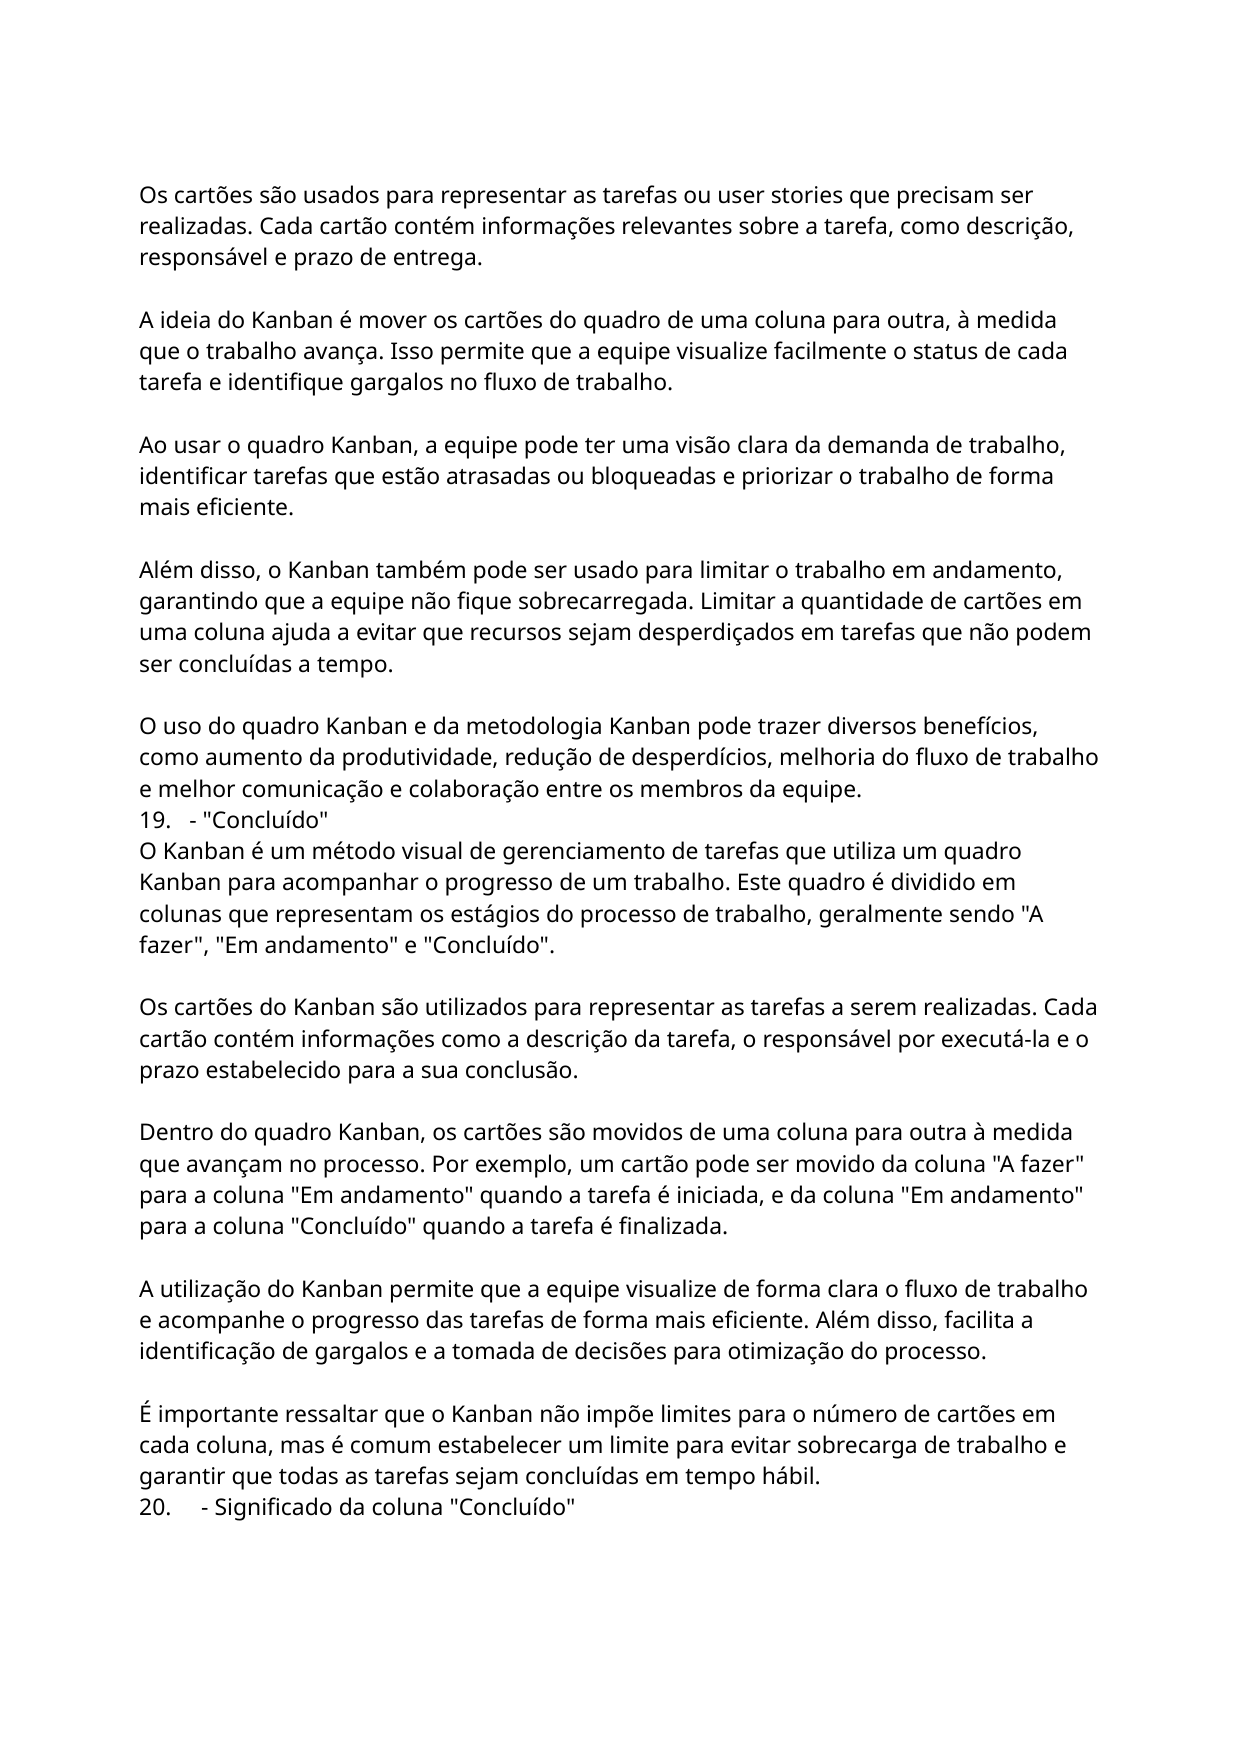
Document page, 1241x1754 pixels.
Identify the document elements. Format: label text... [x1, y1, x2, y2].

text O uso do quadro Kanban e da metodologia Kanban pode trazer diversos benefícios, como aumento da produtividade, redução de desperdícios, melhoria do fluxo de trabalho e melhor comunicação e colaboração entre os membros da equipe. [139, 710, 1101, 804]
text 20. - Significado da coluna "Concluído" [139, 1491, 1101, 1523]
text O Kanban é um método visual de gerenciamento de tarefas que utiliza um quadro Kanban para acompanhar o progresso de um trabalho. Este quadro é dividido em colunas que representam os estágios do processo de trabalho, geralmente sendo "A fazer", "Em andamento" e "Concluído". [139, 835, 1101, 960]
text Dentro do quadro Kanban, os cartões são movidos de uma coluna para outra à medida que avançam no processo. Por exemplo, um cartão pode ser movido da coluna "A fazer" para a coluna "Em andamento" quando a tarefa é iniciada, e da coluna "Em andamento" para a coluna "Concluído" quando a tarefa é finalizada. [139, 1116, 1101, 1241]
text É importante ressaltar que o Kanban não impõe limites para o número de cartões em cada coluna, mas é comum estabelecer um limite para evitar sobrecarga de trabalho e garantir que todas as tarefas sejam concluídas em tempo hábil. [139, 1398, 1101, 1491]
text Ao usar o quadro Kanban, a equipe pode ter uma visão clara da demanda de trabalho, identificar tarefas que estão atrasadas ou bloqueadas e priorizar o trabalho de forma mais eficiente. [139, 429, 1101, 523]
text Os cartões do Kanban são utilizados para representar as tarefas a serem realizadas. Cada cartão contém informações como a descrição da tarefa, o responsável por executá-la e o prazo estabelecido para a sua conclusão. [139, 991, 1101, 1085]
text A utilização do Kanban permite que a equipe visualize de forma clara o fluxo de trabalho e acompanhe o progresso das tarefas de forma mais eficiente. Além disso, facilita a identificação de gargalos e a tomada de decisões para otimização do processo. [139, 1273, 1101, 1366]
text A ideia do Kanban é mover os cartões do quadro de uma coluna para outra, à medida que o trabalho avança. Isso permite que a equipe visualize facilmente o status de cada tarefa e identifique gargalos no fluxo de trabalho. [139, 304, 1101, 398]
text 19. - "Concluído" [139, 804, 1101, 835]
text Os cartões são usados para representar as tarefas ou user stories que precisam ser realizadas. Cada cartão contém informações relevantes sobre a tarefa, como descrição, responsável e prazo de entrega. [139, 179, 1101, 273]
text Além disso, o Kanban também pode ser usado para limitar o trabalho em andamento, garantindo que a equipe não fique sobrecarregada. Limitar a quantidade de cartões em uma coluna ajuda a evitar que recursos sejam desperdiçados em tarefas que não podem ser concluídas a tempo. [139, 554, 1101, 679]
